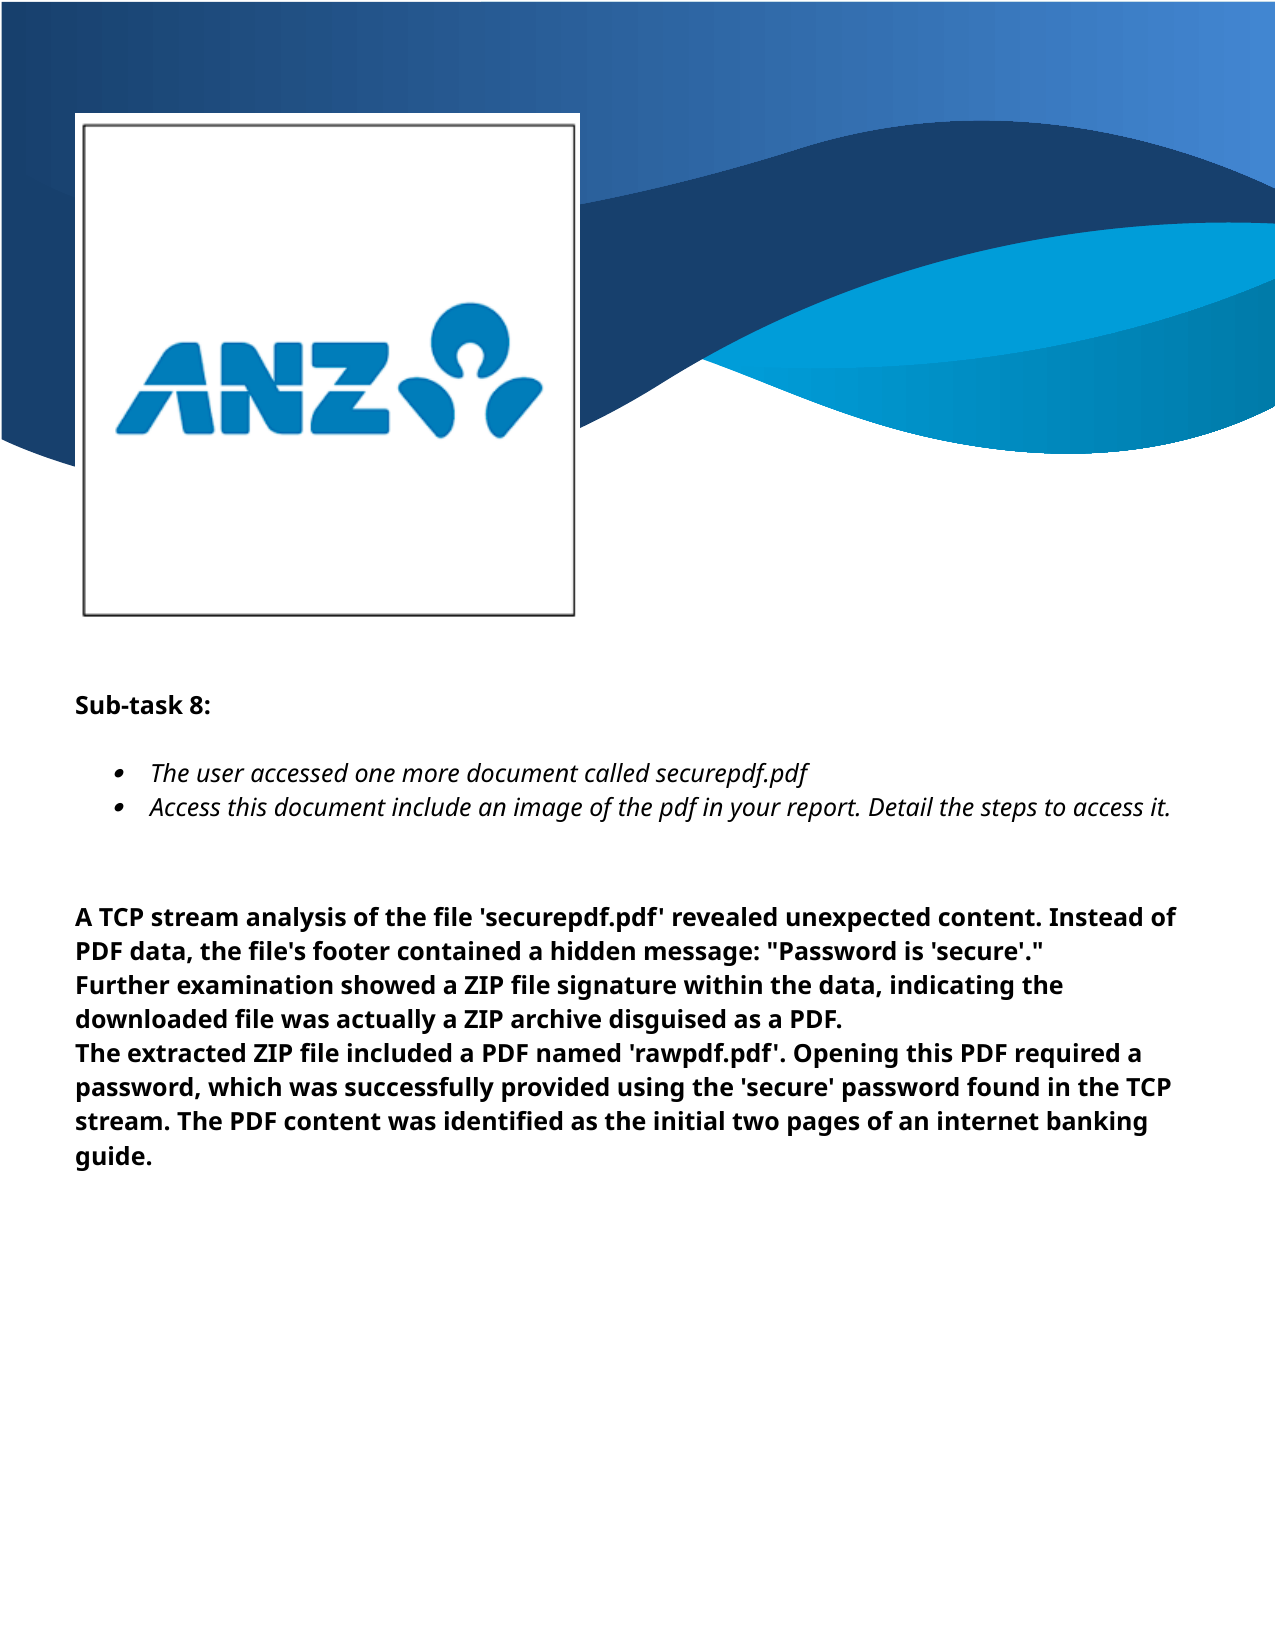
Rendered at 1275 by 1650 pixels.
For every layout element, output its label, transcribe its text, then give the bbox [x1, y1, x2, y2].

text The extracted ZIP file included a PDF named 'rawpdf.pdf'. Opening this PDF required a password, which was successfully provided using the 'secure' password found in the TCP stream. The PDF content was identified as the initial two pages of an internet banking guide. [75, 1036, 1200, 1172]
picture [75, 113, 580, 620]
text Sub-task 8: [75, 688, 1200, 722]
list The user accessed one more document called securepdf.pdf [112, 756, 1200, 790]
text A TCP stream analysis of the file 'securepdf.pdf' revealed unexpected content. Instead of PDF data, the file's footer contained a hidden message: "Password is 'secure'." [75, 900, 1200, 968]
text Further examination showed a ZIP file signature within the data, indicating the downloaded file was actually a ZIP archive disguised as a PDF. [75, 968, 1200, 1036]
list Access this document include an image of the pdf in your report. Detail the steps to access it. [112, 790, 1200, 824]
